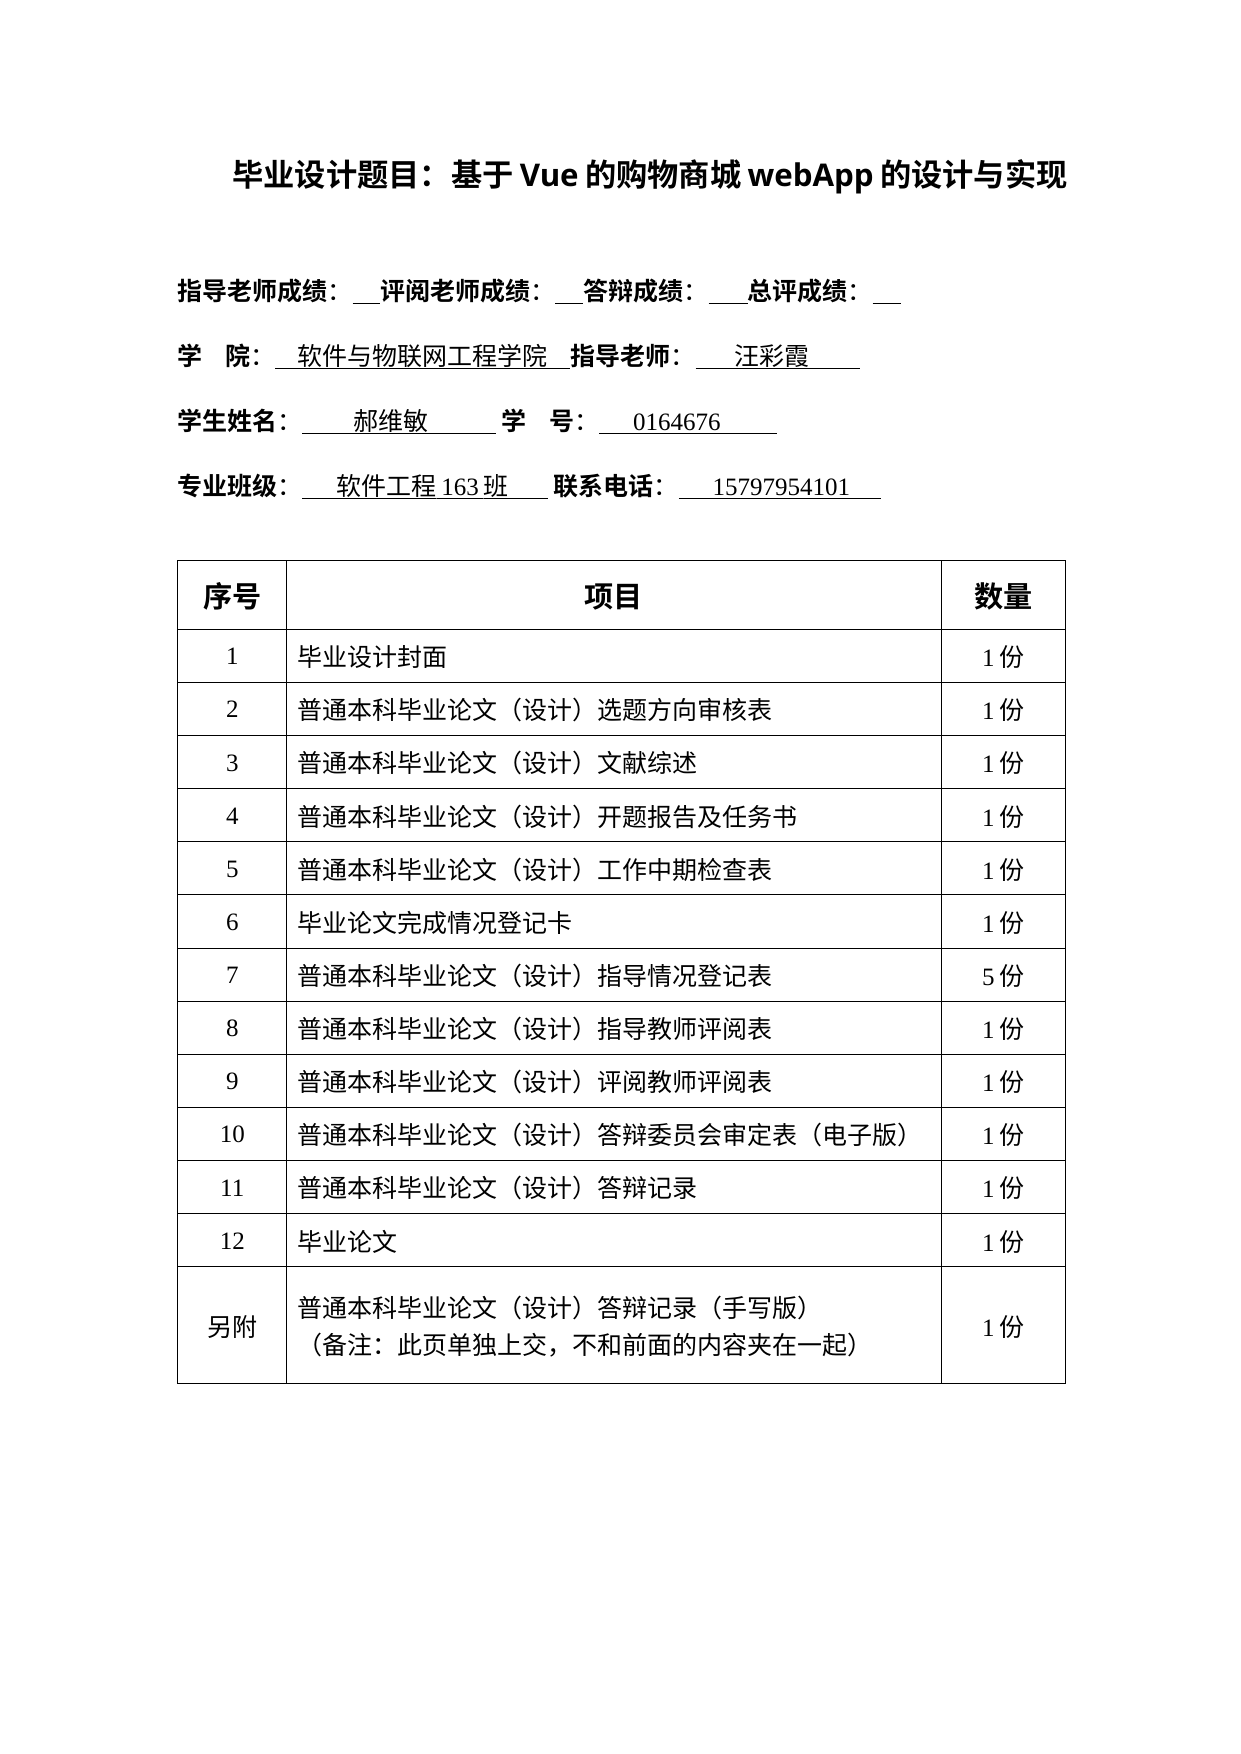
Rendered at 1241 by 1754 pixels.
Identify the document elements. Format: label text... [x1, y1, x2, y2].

table_cell 毕业设计封面 [287, 630, 941, 682]
table_cell 12 [178, 1214, 286, 1266]
table_cell 普通本科毕业论文（设计）指导教师评阅表 [287, 1002, 941, 1054]
table_cell 另附 [178, 1267, 286, 1383]
text 学 院： 软件与物联网工程学院 指导老师： 汪彩霞 [177, 337, 1122, 373]
table_cell 1份 [942, 1267, 1065, 1383]
table_cell 毕业论文完成情况登记卡 [287, 895, 941, 947]
table_cell 8 [178, 1002, 286, 1054]
table_cell 9 [178, 1055, 286, 1107]
table_cell 7 [178, 949, 286, 1001]
table_cell 1份 [942, 1161, 1065, 1213]
table_cell 1 [178, 630, 286, 682]
table_header 数量 [942, 561, 1065, 629]
table_cell 普通本科毕业论文（设计）指导情况登记表 [287, 949, 941, 1001]
table_cell 普通本科毕业论文（设计）开题报告及任务书 [287, 789, 941, 841]
text 指导老师成绩： 评阅老师成绩： 答辩成绩： 总评成绩： [177, 272, 1122, 308]
table_cell 1份 [942, 736, 1065, 788]
table_cell 普通本科毕业论文（设计）评阅教师评阅表 [287, 1055, 941, 1107]
table_cell 普通本科毕业论文（设计）答辩记录 [287, 1161, 941, 1213]
table_cell 普通本科毕业论文（设计）答辩委员会审定表（电子版） [287, 1108, 941, 1160]
table_cell 1份 [942, 683, 1065, 735]
text 毕业设计题目：基于Vue的购物商城webApp的设计与实现 [177, 150, 1122, 195]
table_cell 1份 [942, 842, 1065, 894]
table_cell 4 [178, 789, 286, 841]
table_cell 3 [178, 736, 286, 788]
table_cell 普通本科毕业论文（设计）选题方向审核表 [287, 683, 941, 735]
table_cell 5 [178, 842, 286, 894]
table_cell 毕业论文 [287, 1214, 941, 1266]
table_cell 普通本科毕业论文（设计）工作中期检查表 [287, 842, 941, 894]
table_header 序号 [178, 561, 286, 629]
table_cell 普通本科毕业论文（设计）文献综述 [287, 736, 941, 788]
table_cell 1份 [942, 630, 1065, 682]
table_cell 11 [178, 1161, 286, 1213]
table_cell 1份 [942, 1002, 1065, 1054]
text 专业班级： 软件工程163班 联系电话： 15797954101 [177, 467, 1122, 503]
table_cell 1份 [942, 789, 1065, 841]
table_cell 1份 [942, 1055, 1065, 1107]
table_cell 5份 [942, 949, 1065, 1001]
table_cell 1份 [942, 1214, 1065, 1266]
table_cell 2 [178, 683, 286, 735]
table_cell 普通本科毕业论文（设计）答辩记录（手写版） （备注：此页单独上交，不和前面的内容夹在一起） [287, 1267, 941, 1383]
table_cell 1份 [942, 895, 1065, 947]
table_cell 1份 [942, 1108, 1065, 1160]
table_cell 10 [178, 1108, 286, 1160]
table_cell 6 [178, 895, 286, 947]
table_header 项目 [287, 561, 941, 629]
text 学生姓名： 郝维敏 学 号： 0164676 [177, 402, 1122, 438]
